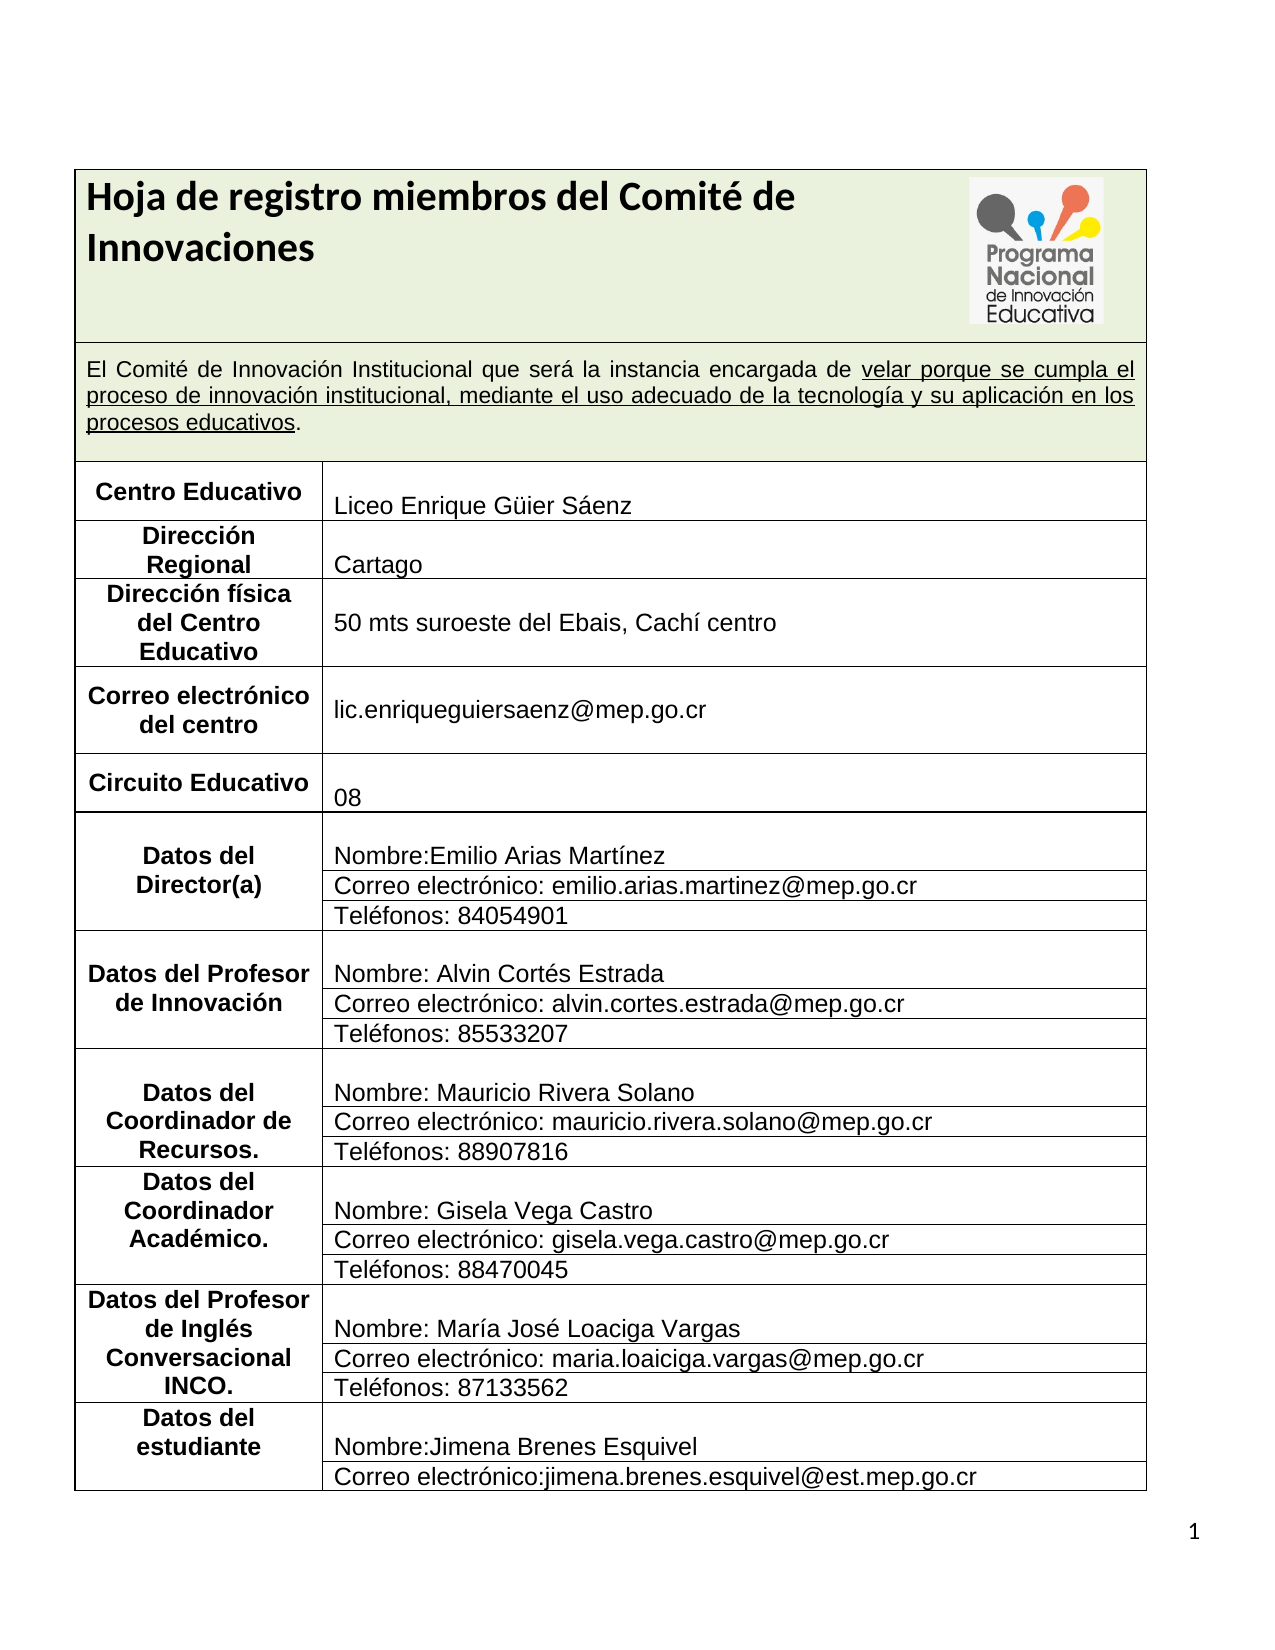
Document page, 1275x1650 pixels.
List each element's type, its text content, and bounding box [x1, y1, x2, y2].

table_cell Nombre: Alvin Cortés Estrada [323, 931, 1146, 988]
table_cell Nombre: María José Loaciga Vargas [323, 1285, 1146, 1342]
table_cell 08 [323, 754, 1146, 811]
table_cell Nombre: Gisela Vega Castro [323, 1167, 1146, 1224]
table_cell Teléfonos: 87133562 [323, 1373, 1146, 1402]
table_cell Circuito Educativo [76, 754, 322, 811]
table_header Hoja de registro miembros del Comité de Innovaciones [76, 170, 1146, 342]
table_cell Correo electrónico del centro [76, 667, 322, 753]
table_cell Liceo Enrique Güier Sáenz [323, 462, 1146, 520]
table_cell Teléfonos: 88470045 [323, 1255, 1146, 1284]
picture [969, 177, 1104, 324]
table_cell Datos del Coordinador Académico. [76, 1167, 322, 1284]
table_cell Dirección física del Centro Educativo [76, 579, 322, 666]
table_cell Correo electrónico: gisela.vega.castro@mep.go.cr [323, 1225, 1146, 1254]
table_cell Cartago [323, 521, 1146, 578]
table_cell Correo electrónico: mauricio.rivera.solano@mep.go.cr [323, 1107, 1146, 1136]
table_cell Datos del estudiante [76, 1403, 322, 1490]
table_cell Datos del Director(a) [76, 813, 322, 929]
table_cell lic.enriqueguiersaenz@mep.go.cr [323, 667, 1146, 753]
table_cell Nombre:Jimena Brenes Esquivel [323, 1403, 1146, 1461]
table_cell Nombre:Emilio Arias Martínez [323, 813, 1146, 870]
table_cell Teléfonos: 88907816 [323, 1137, 1146, 1166]
table_cell Correo electrónico: emilio.arias.martinez@mep.go.cr [323, 871, 1146, 900]
table_cell Teléfonos: 85533207 [323, 1019, 1146, 1048]
table_cell Teléfonos: 84054901 [323, 901, 1146, 929]
table_cell 50 mts suroeste del Ebais, Cachí centro [323, 579, 1146, 666]
table_cell Correo electrónico:jimena.brenes.esquivel@est.mep.go.cr [323, 1462, 1146, 1490]
table_cell Nombre: Mauricio Rivera Solano [323, 1049, 1146, 1106]
table_cell Correo electrónico: maria.loaiciga.vargas@mep.go.cr [323, 1344, 1146, 1372]
table_cell Datos del Profesor de Innovación [76, 931, 322, 1048]
table_cell Correo electrónico: alvin.cortes.estrada@mep.go.cr [323, 989, 1146, 1018]
table_cell Dirección Regional [76, 521, 322, 578]
table_cell Datos del Profesor de Inglés Conversacional INCO. [76, 1285, 322, 1402]
table_cell Datos del Coordinador de Recursos. [76, 1049, 322, 1166]
table_cell Centro Educativo [76, 462, 322, 520]
table_cell El Comité de Innovación Institucional que será la instancia encargada de velar porque se cumpla el proceso de innovación institucional, mediante el uso adecuado de la tecnología y su aplicación en los procesos educativos. [76, 343, 1146, 461]
